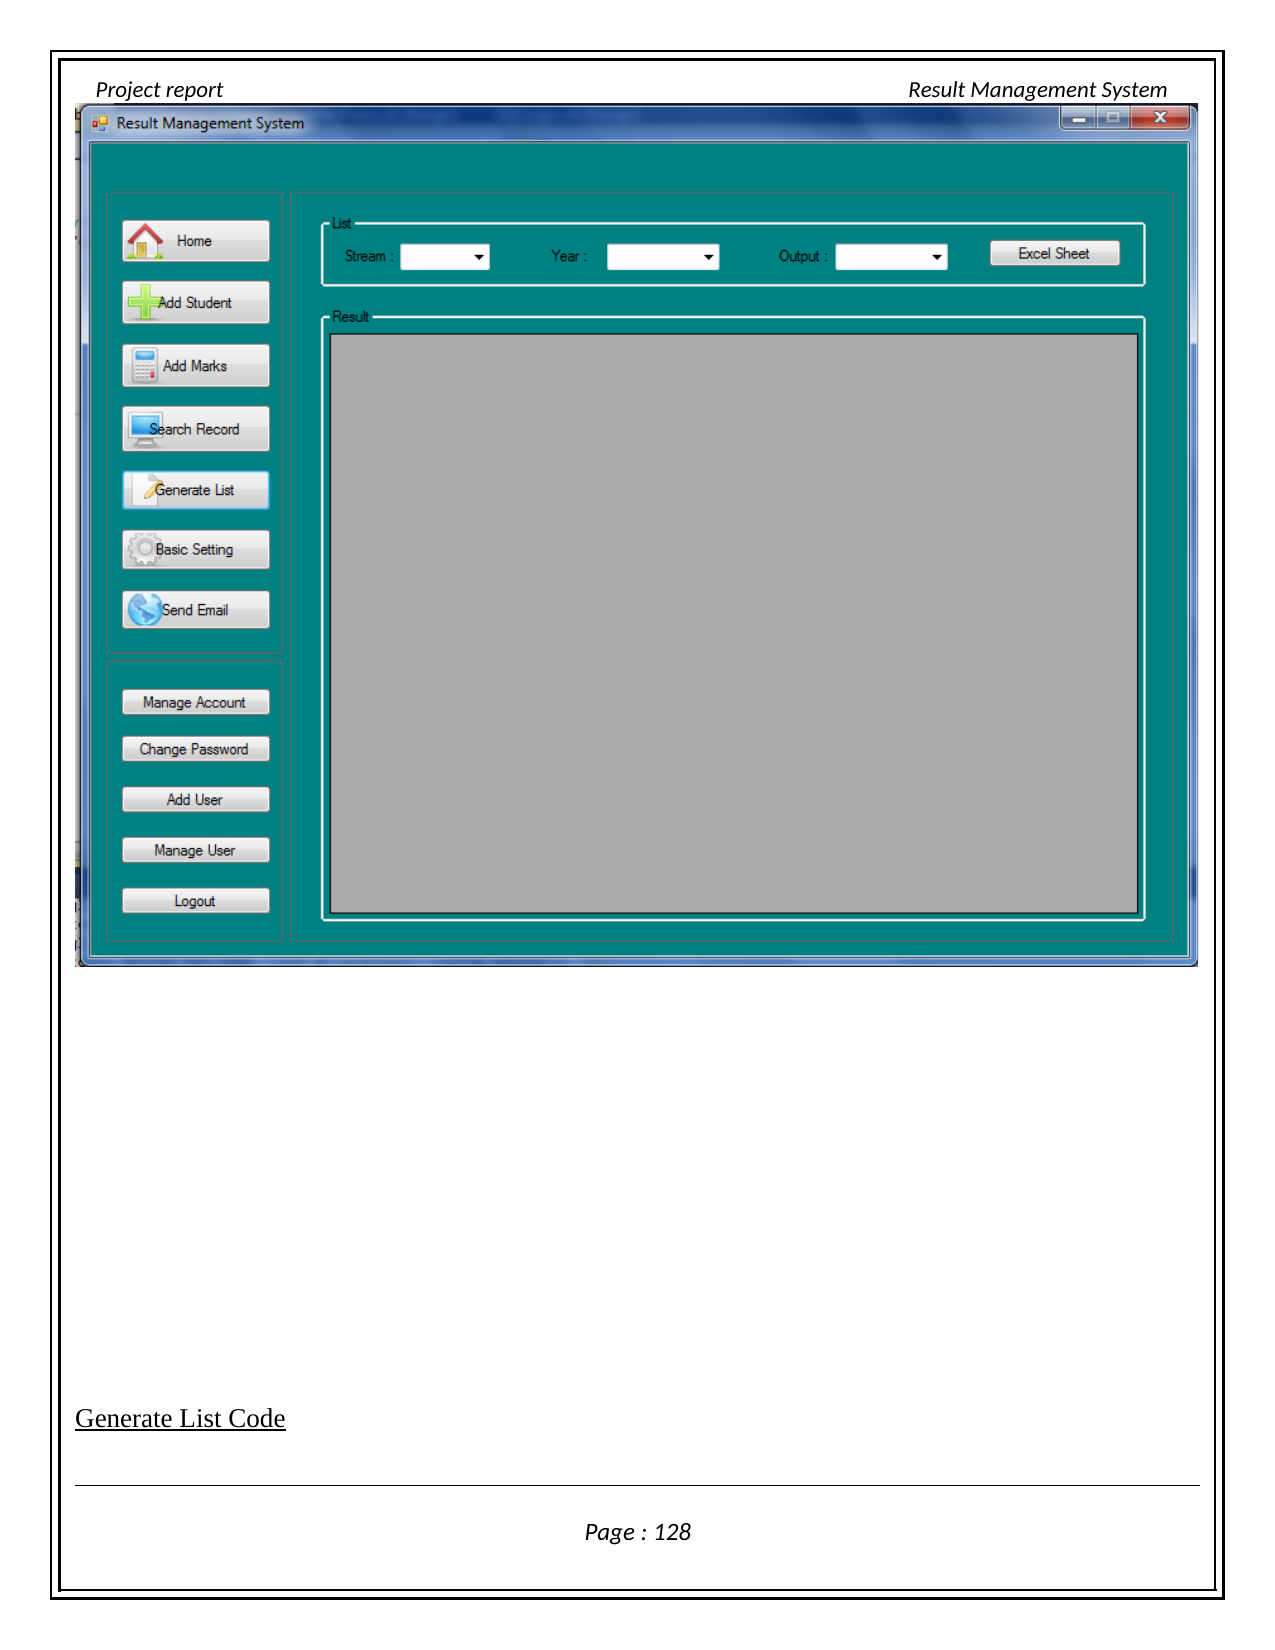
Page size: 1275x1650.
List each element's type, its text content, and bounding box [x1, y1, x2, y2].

picture [75, 103, 1199, 967]
text Generate List Code [75, 1402, 1200, 1433]
